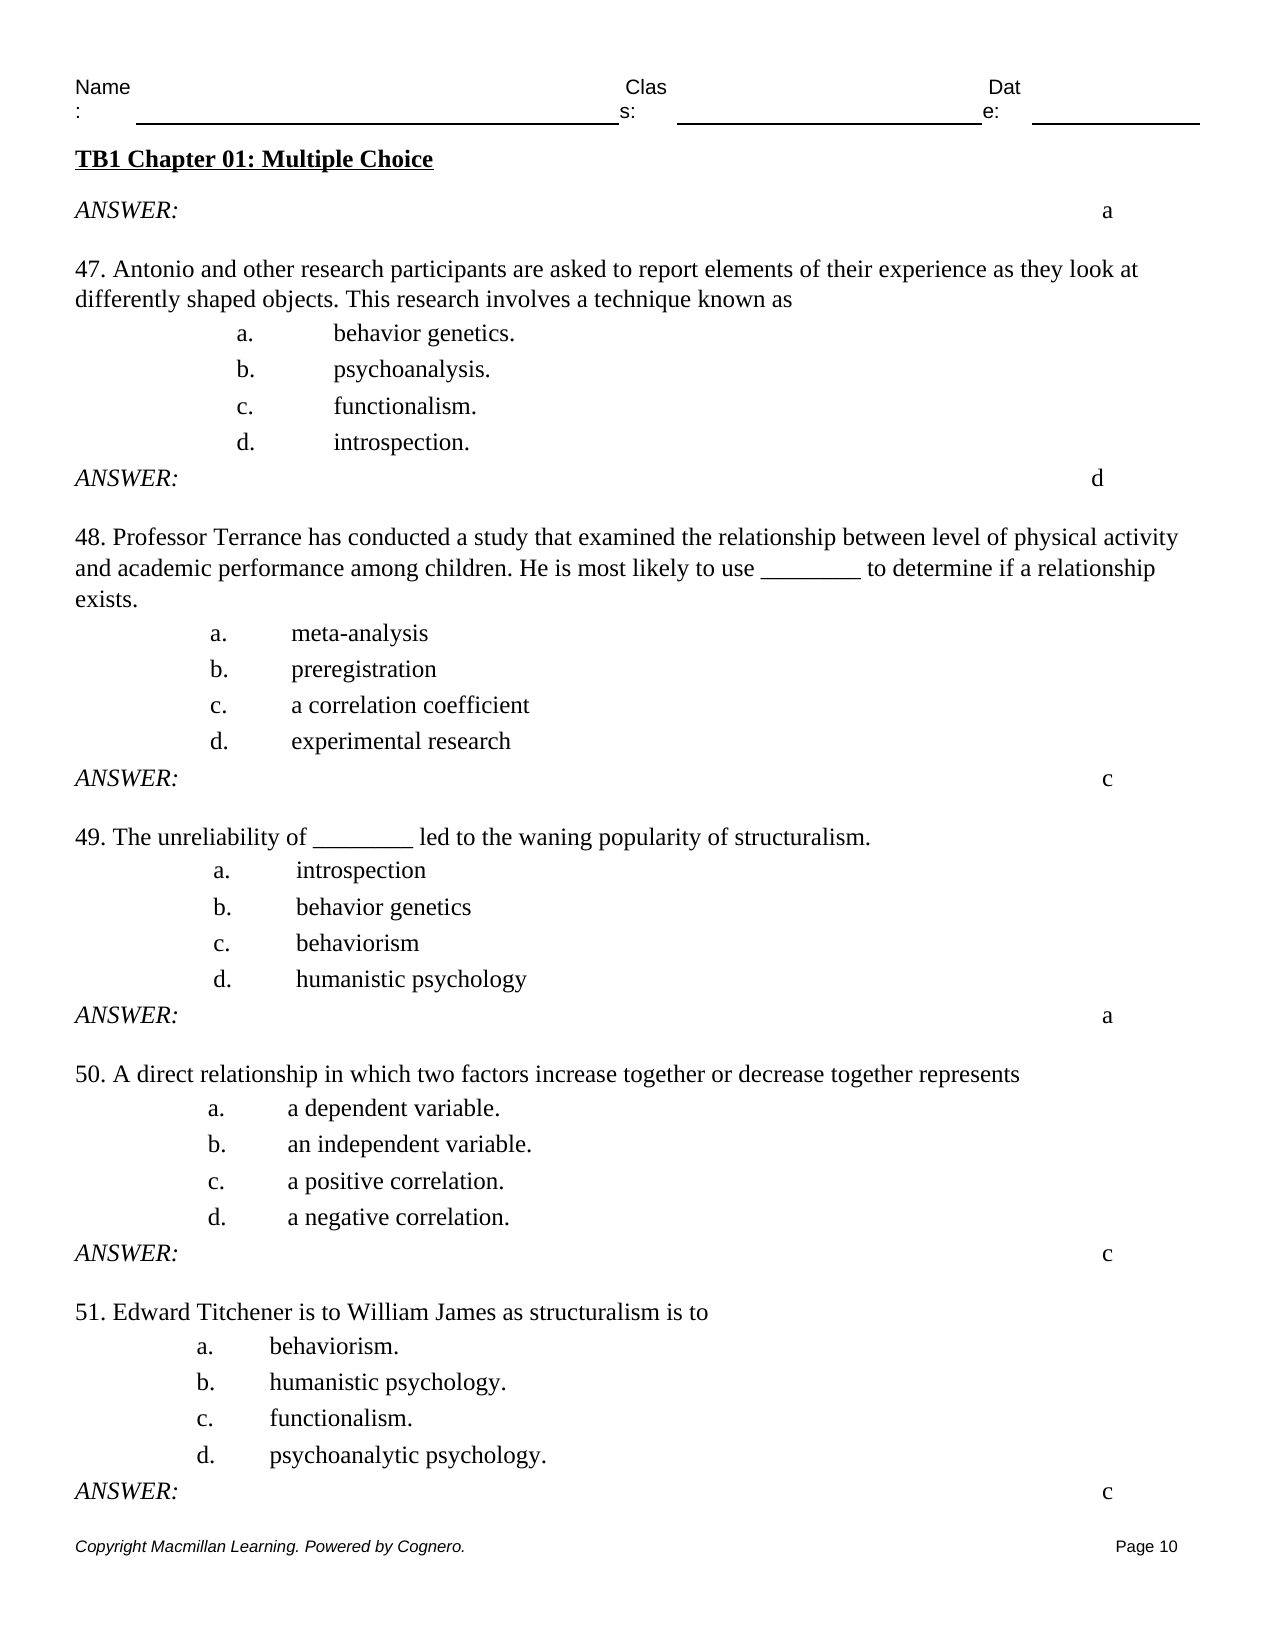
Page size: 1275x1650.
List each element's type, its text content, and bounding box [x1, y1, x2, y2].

table_header 47. Antonio and other research participants are asked to report elements of their experience as they look at differently shaped objects. This research involves a technique known as [75, 254, 1200, 495]
table_header 48. Professor Terrance has conducted a study that examined the relationship between level of physical activity and academic performance among children. He is most likely to use ________ to determine if a relationship exists. [75, 522, 1200, 794]
table_header 51. Edward Titchener is to William James as structuralism is to [75, 1297, 1200, 1508]
table_header 49. The unreliability of ________ led to the waning popularity of structuralism. [75, 822, 1200, 1032]
table_header 50. A direct relationship in which two factors increase together or decrease together represents [75, 1059, 1200, 1270]
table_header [75, 192, 1200, 227]
